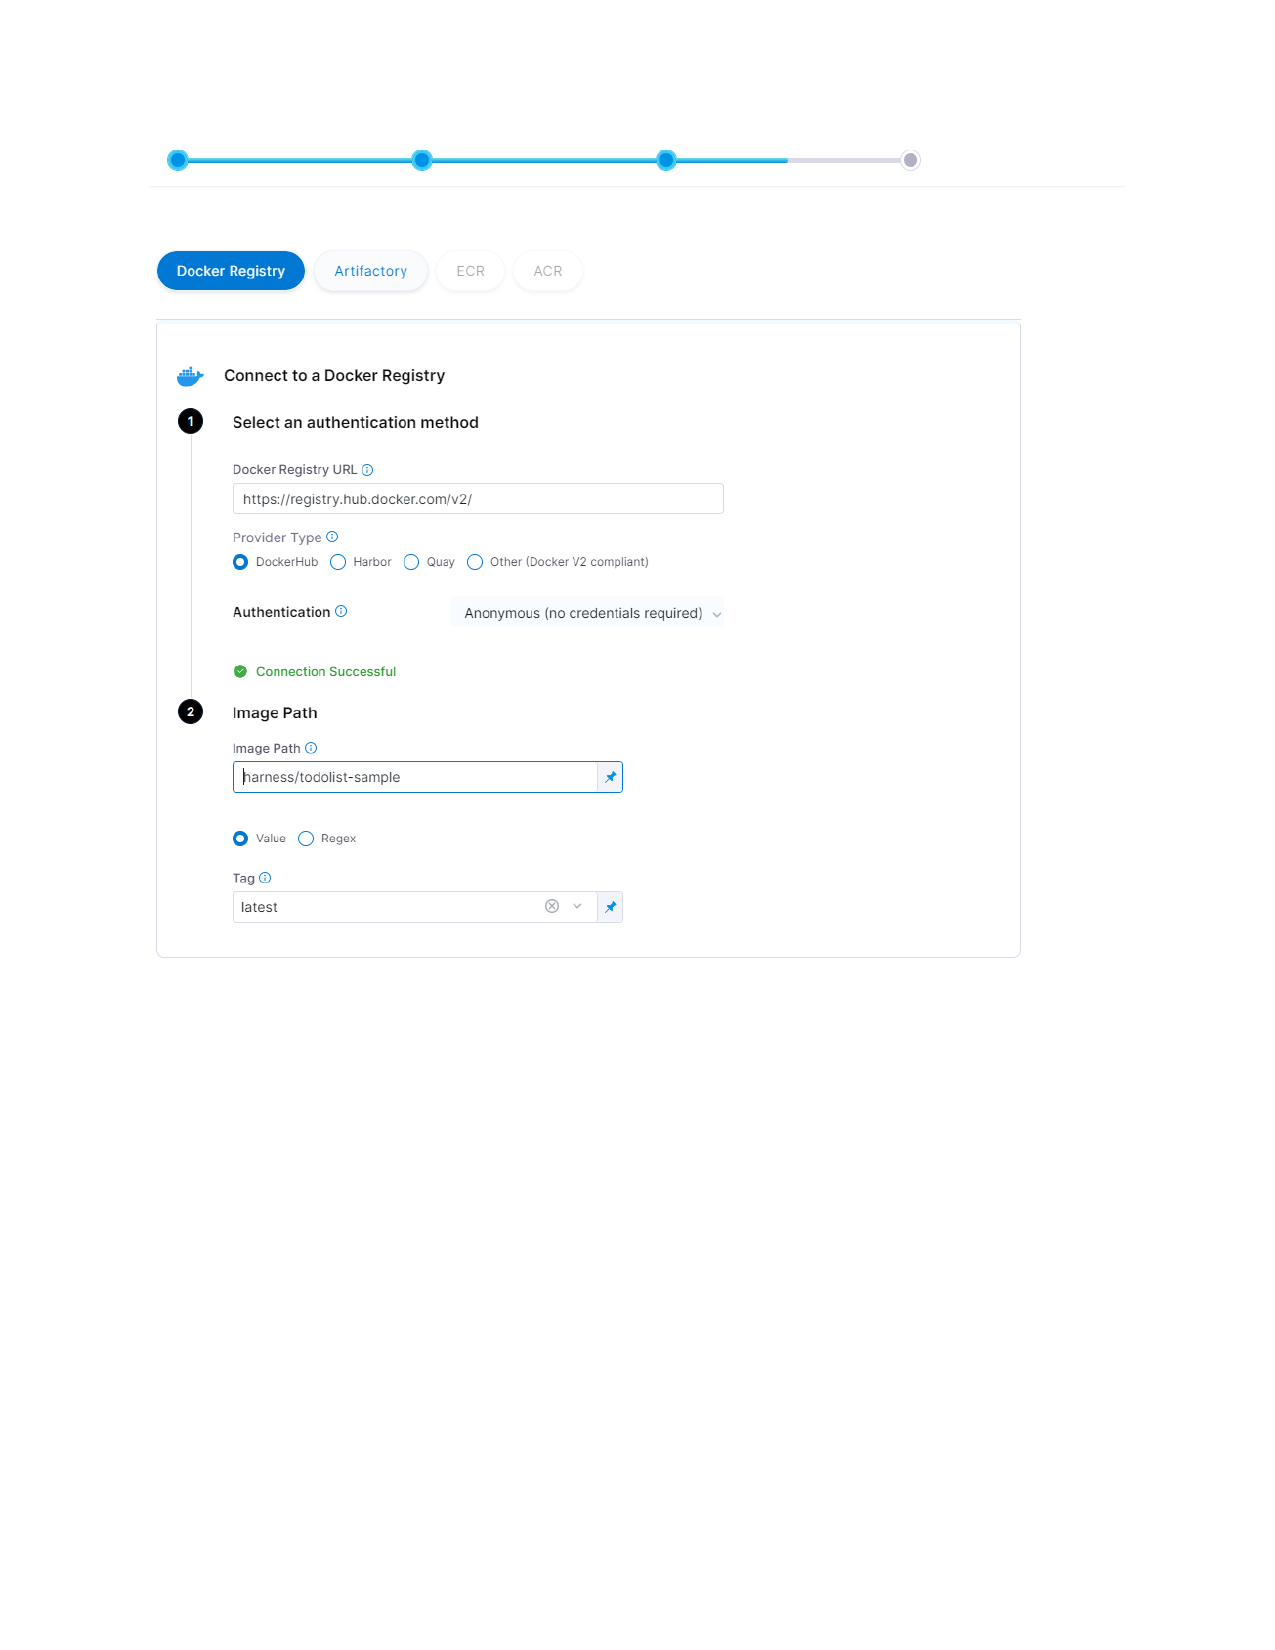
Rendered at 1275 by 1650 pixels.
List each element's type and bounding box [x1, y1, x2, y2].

picture [150, 150, 1125, 969]
